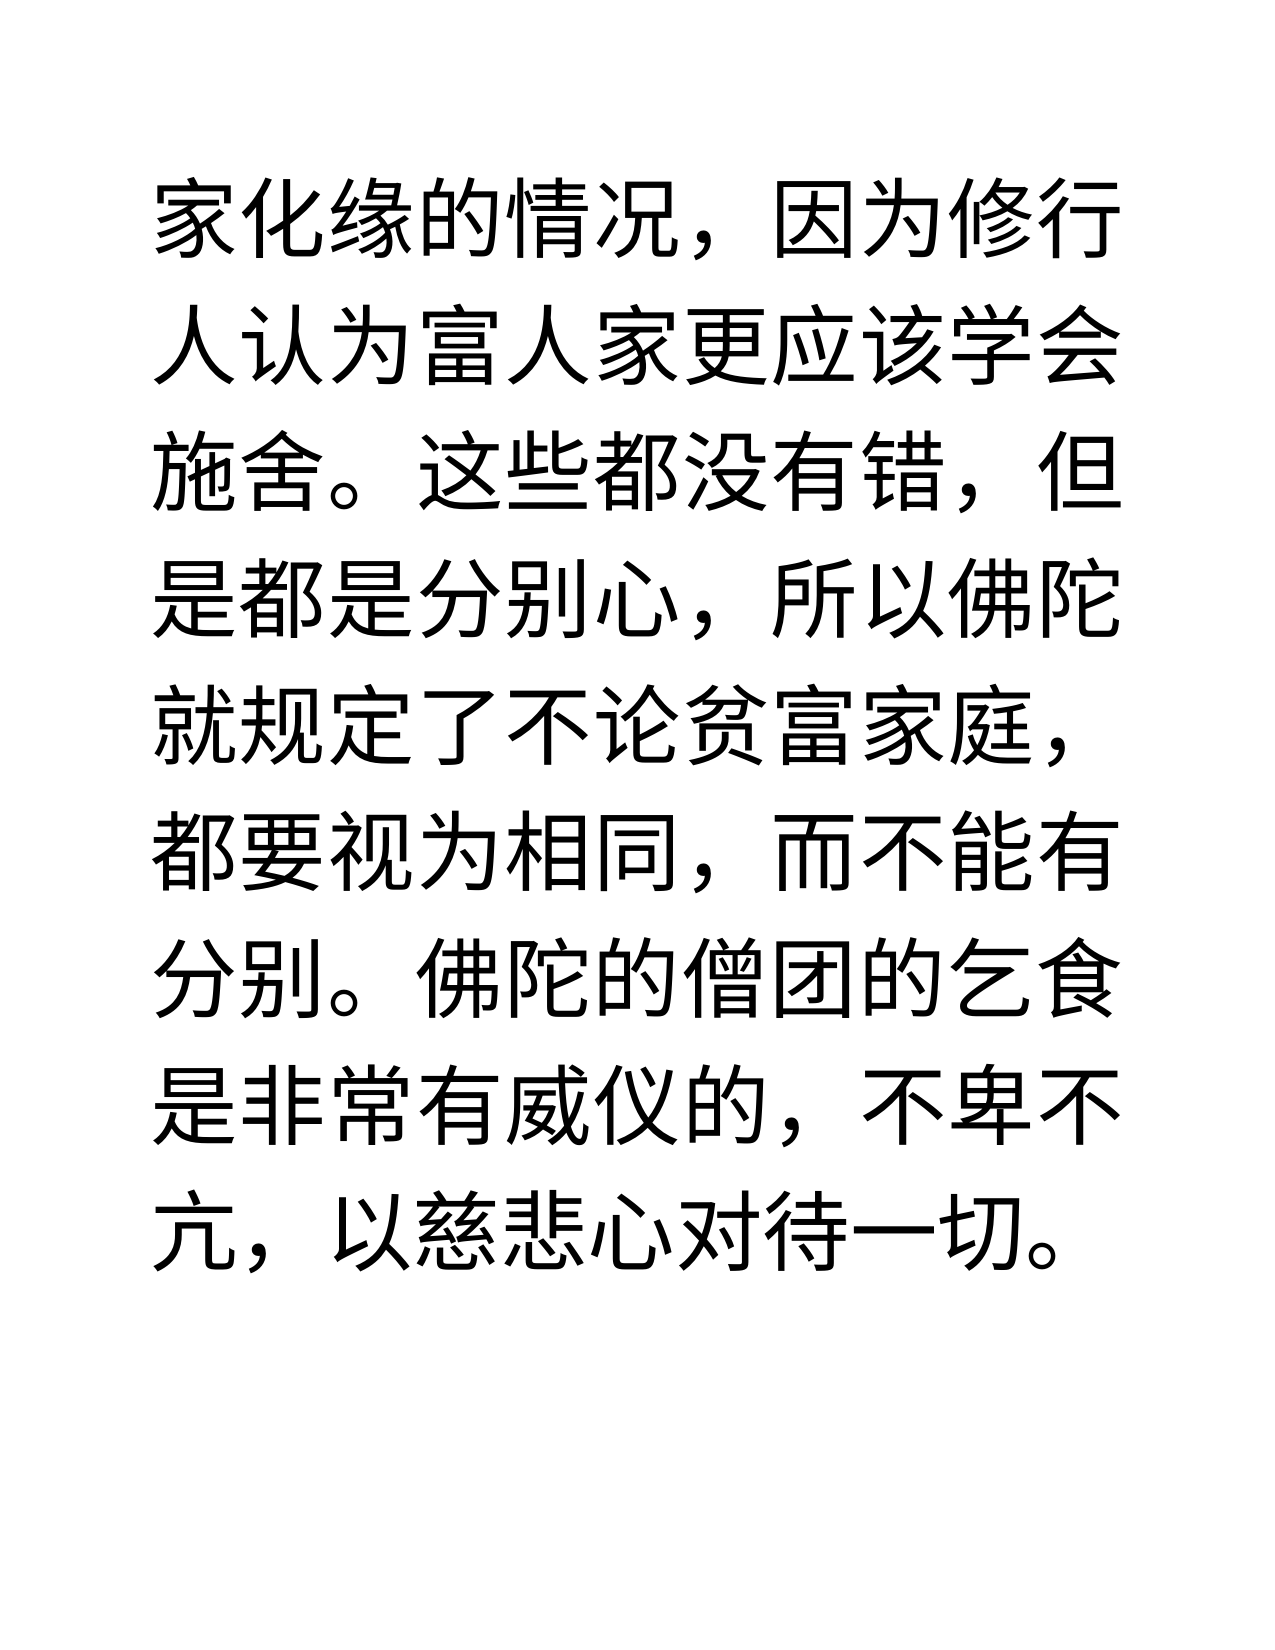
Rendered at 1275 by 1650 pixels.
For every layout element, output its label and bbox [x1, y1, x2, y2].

text [150, 150, 1125, 1290]
